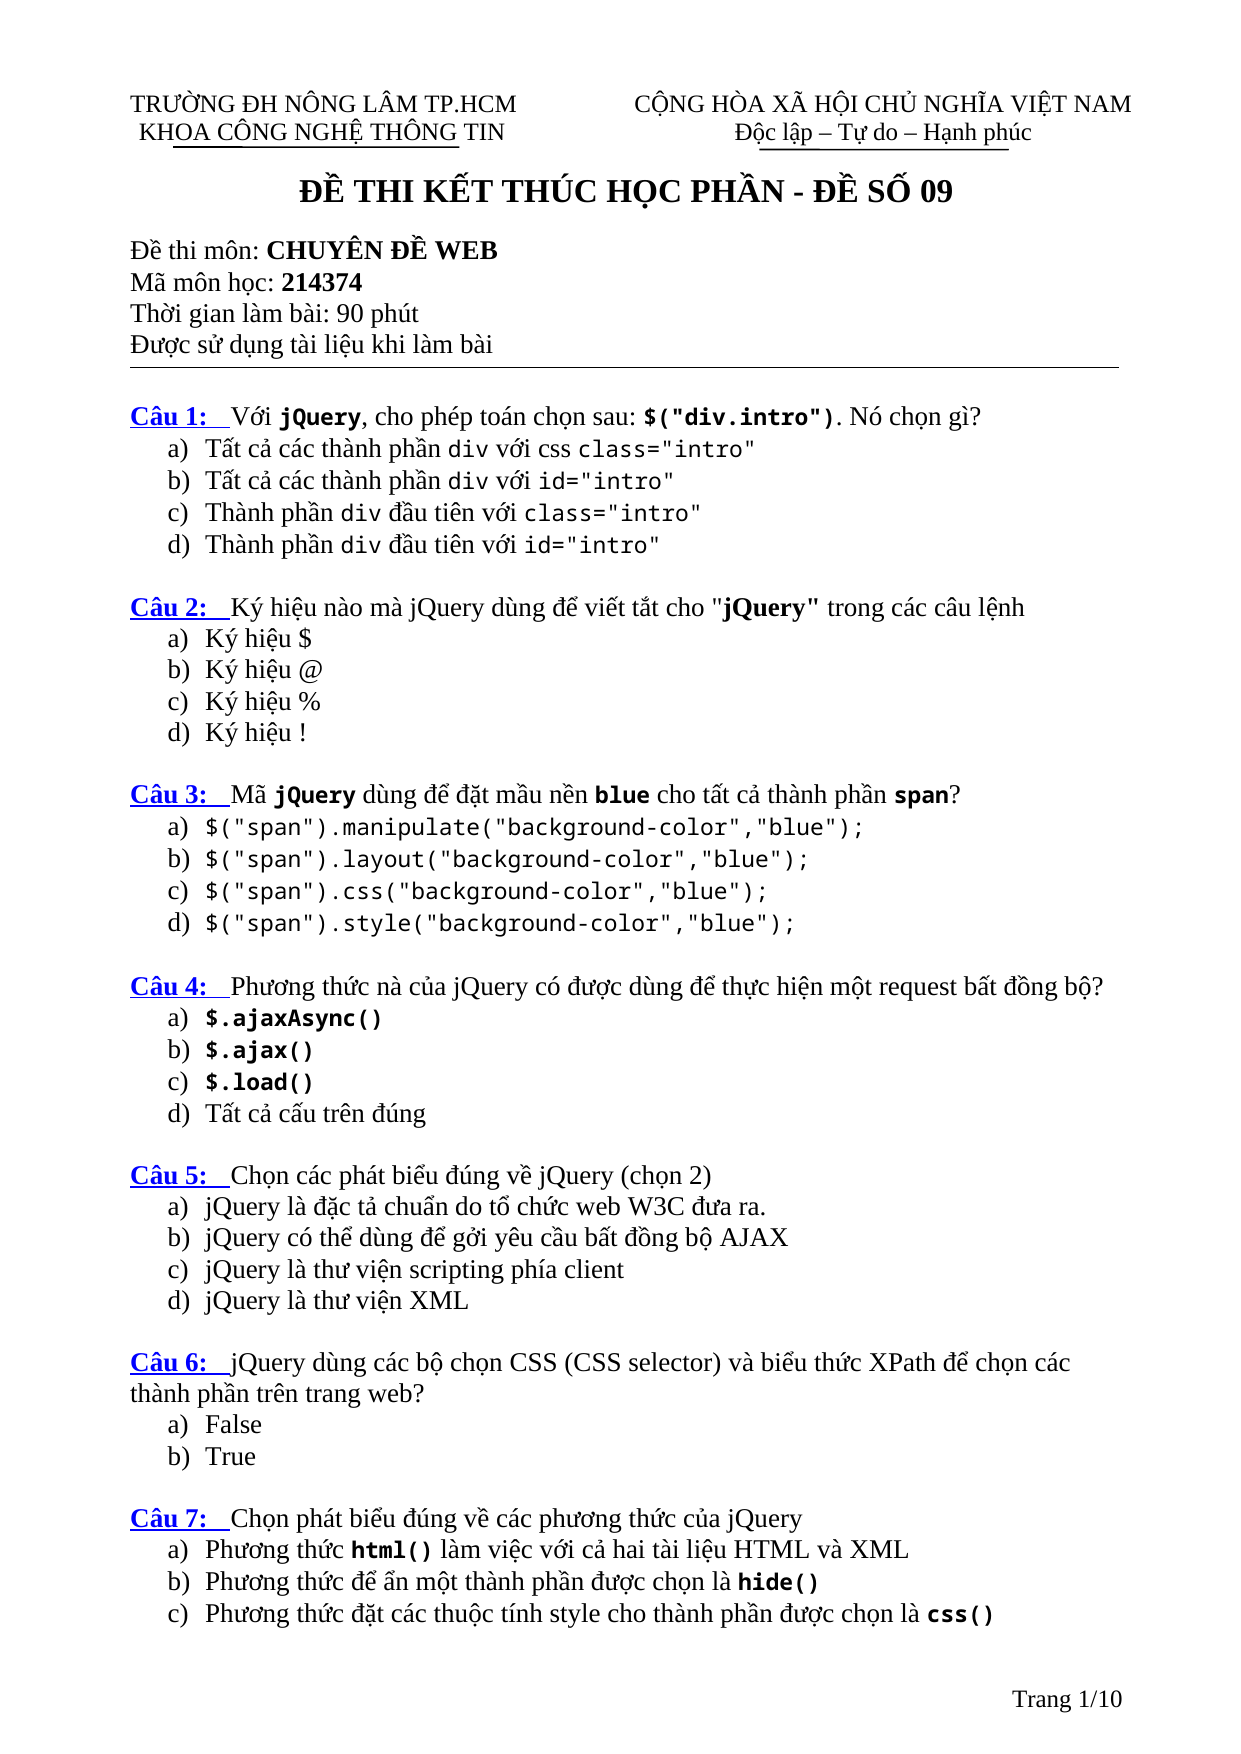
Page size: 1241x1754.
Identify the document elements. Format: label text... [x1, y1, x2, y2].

list $("span").manipulate("background-color","blue"); [167, 810, 1122, 842]
text Mã môn học: 214374 [130, 266, 1119, 297]
text Được sử dụng tài liệu khi làm bài [130, 328, 1119, 367]
list Tất cả các thành phần div với css class="intro" [167, 432, 1122, 464]
list Phương thức nà của jQuery có được dùng để thực hiện một request bất đồng bộ? [130, 969, 1122, 1001]
list jQuery có thể dùng để gởi yêu cầu bất đồng bộ AJAX [167, 1222, 1122, 1253]
list Thành phần div đầu tiên với id="intro" [167, 528, 1122, 560]
list $("span").css("background-color","blue"); [167, 874, 1122, 906]
list Với jQuery, cho phép toán chọn sau: $("div.intro"). Nó chọn gì? [130, 399, 1122, 432]
text KHOA CÔNG NGHỆ THÔNG TIN Độc lập – Tự do – Hạnh phúc [130, 117, 1122, 146]
list jQuery là thư viện scripting phía client [167, 1253, 1122, 1284]
list $.load() [167, 1065, 1122, 1097]
list Phương thức để ẩn một thành phần được chọn là hide() [167, 1565, 1122, 1597]
list Phương thức html() làm việc với cả hai tài liệu HTML và XML [167, 1533, 1122, 1565]
list $("span").layout("background-color","blue"); [167, 842, 1122, 874]
text Đề thi môn: CHUYÊN ĐỀ WEB [130, 234, 1119, 266]
list False [167, 1408, 1122, 1439]
list Ký hiệu ! [167, 716, 1122, 747]
list $.ajax() [167, 1033, 1122, 1065]
list jQuery là đặc tả chuẩn do tổ chức web W3C đưa ra. [167, 1190, 1122, 1222]
text Thời gian làm bài: 90 phút [130, 297, 1119, 328]
list Phương thức đặt các thuộc tính style cho thành phần được chọn là css() [167, 1597, 1122, 1629]
list jQuery dùng các bộ chọn CSS (CSS selector) và biểu thức XPath để chọn các thành phần trên trang web? [130, 1346, 1122, 1408]
list Ký hiệu $ [167, 622, 1122, 653]
list Ký hiệu % [167, 684, 1122, 716]
list Ký hiệu @ [167, 653, 1122, 684]
list Chọn phát biểu đúng về các phương thức của jQuery [130, 1502, 1122, 1533]
list Tất cả các thành phần div với id="intro" [167, 464, 1122, 496]
list True [167, 1439, 1122, 1471]
list jQuery là thư viện XML [167, 1284, 1122, 1315]
text TRƯỜNG ĐH NÔNG LÂM TP.HCM CỘNG HÒA XÃ HỘI CHỦ NGHĨA VIỆT NAM [130, 89, 1122, 117]
list Chọn các phát biểu đúng về jQuery (chọn 2) [130, 1159, 1122, 1190]
list $("span").style("background-color","blue"); [167, 906, 1122, 938]
list Ký hiệu nào mà jQuery dùng để viết tắt cho "jQuery" trong các câu lệnh [130, 591, 1122, 622]
list Tất cả cấu trên đúng [167, 1097, 1122, 1128]
list Thành phần div đầu tiên với class="intro" [167, 496, 1122, 528]
list $.ajaxAsync() [167, 1001, 1122, 1033]
text ĐỀ THI KẾT THÚC HỌC PHẦN - ĐỀ SỐ 09 [130, 171, 1122, 209]
list Mã jQuery dùng để đặt mầu nền blue cho tất cả thành phần span? [130, 778, 1122, 810]
